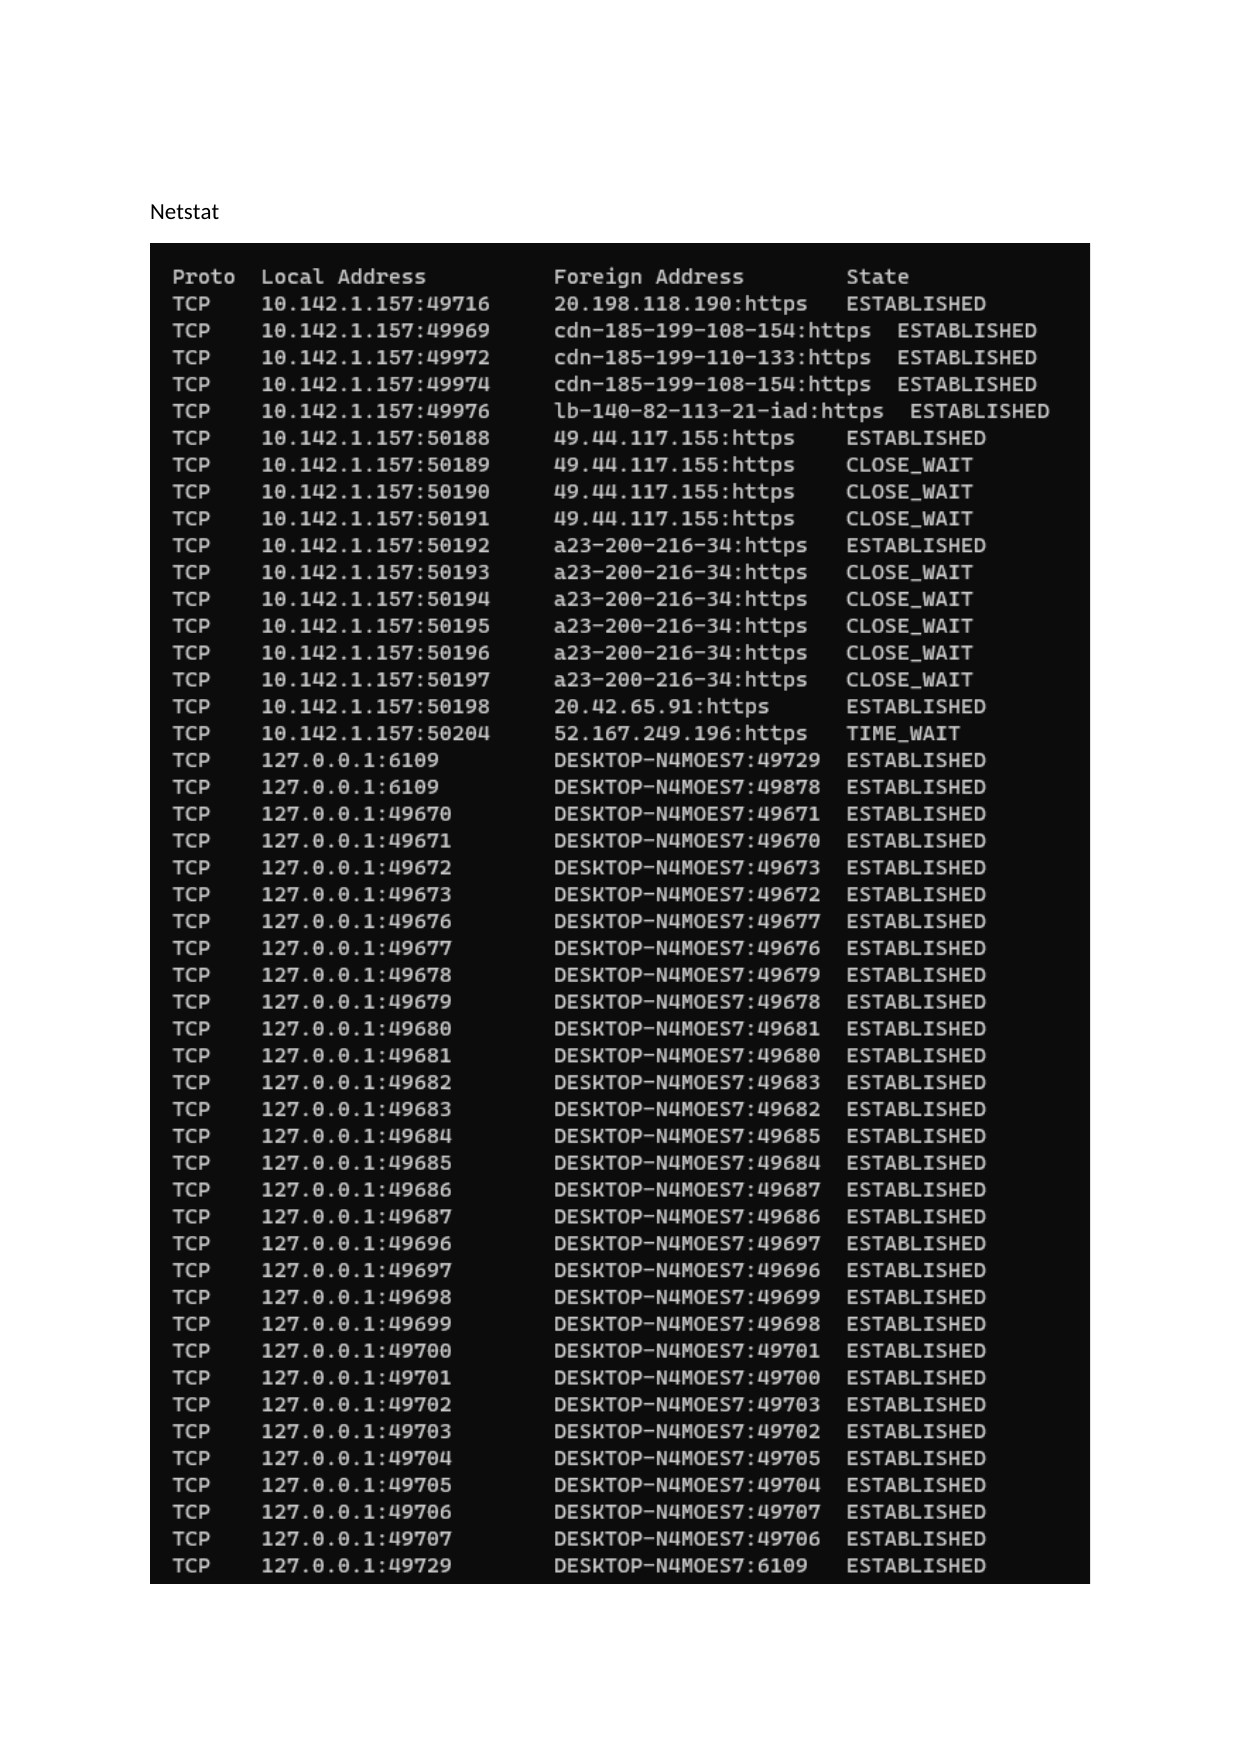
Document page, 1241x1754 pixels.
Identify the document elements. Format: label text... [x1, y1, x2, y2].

picture [150, 243, 1091, 1584]
text Netstat [150, 197, 1090, 225]
